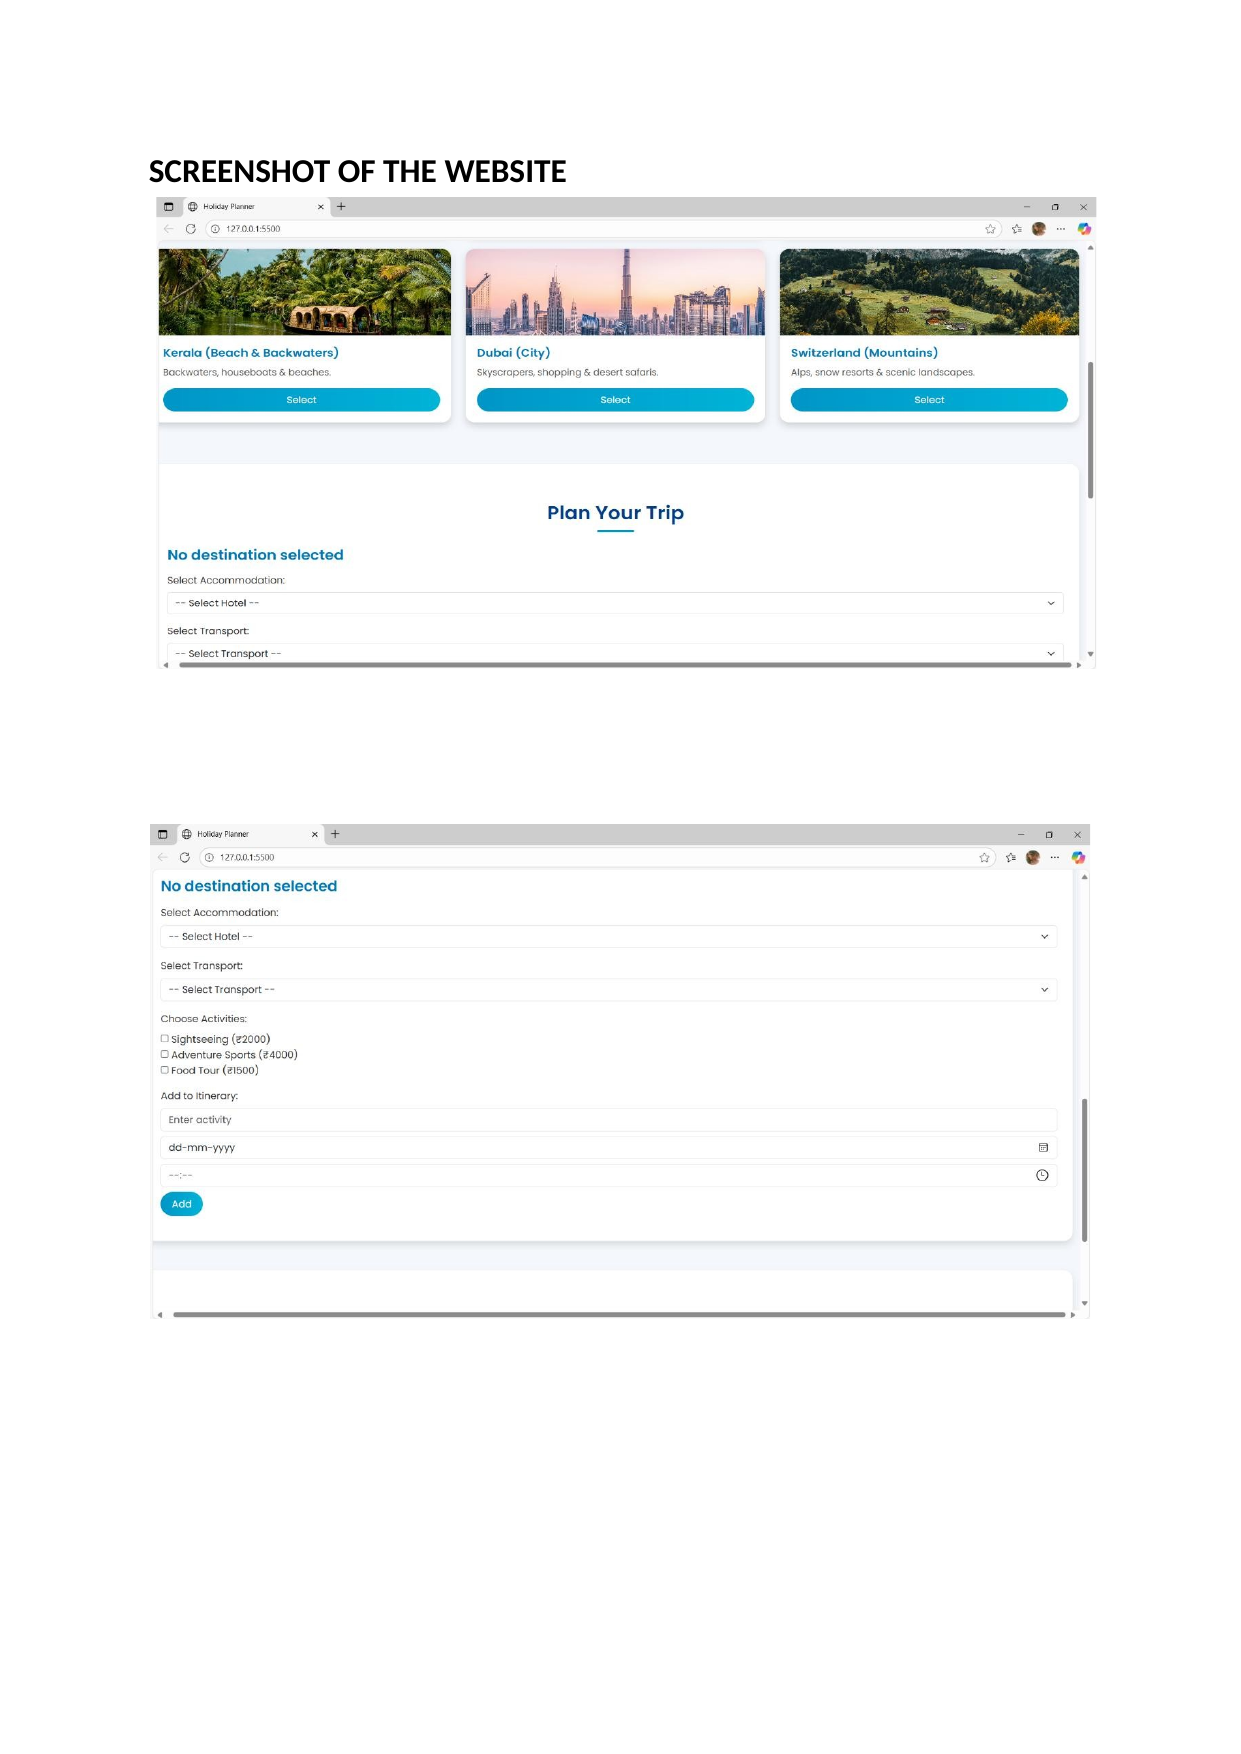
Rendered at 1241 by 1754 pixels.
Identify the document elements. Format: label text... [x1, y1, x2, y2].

subtitle SCREENSHOT OF THE WEBSITE [148, 150, 635, 191]
picture [150, 824, 1091, 1319]
picture [156, 197, 1097, 669]
